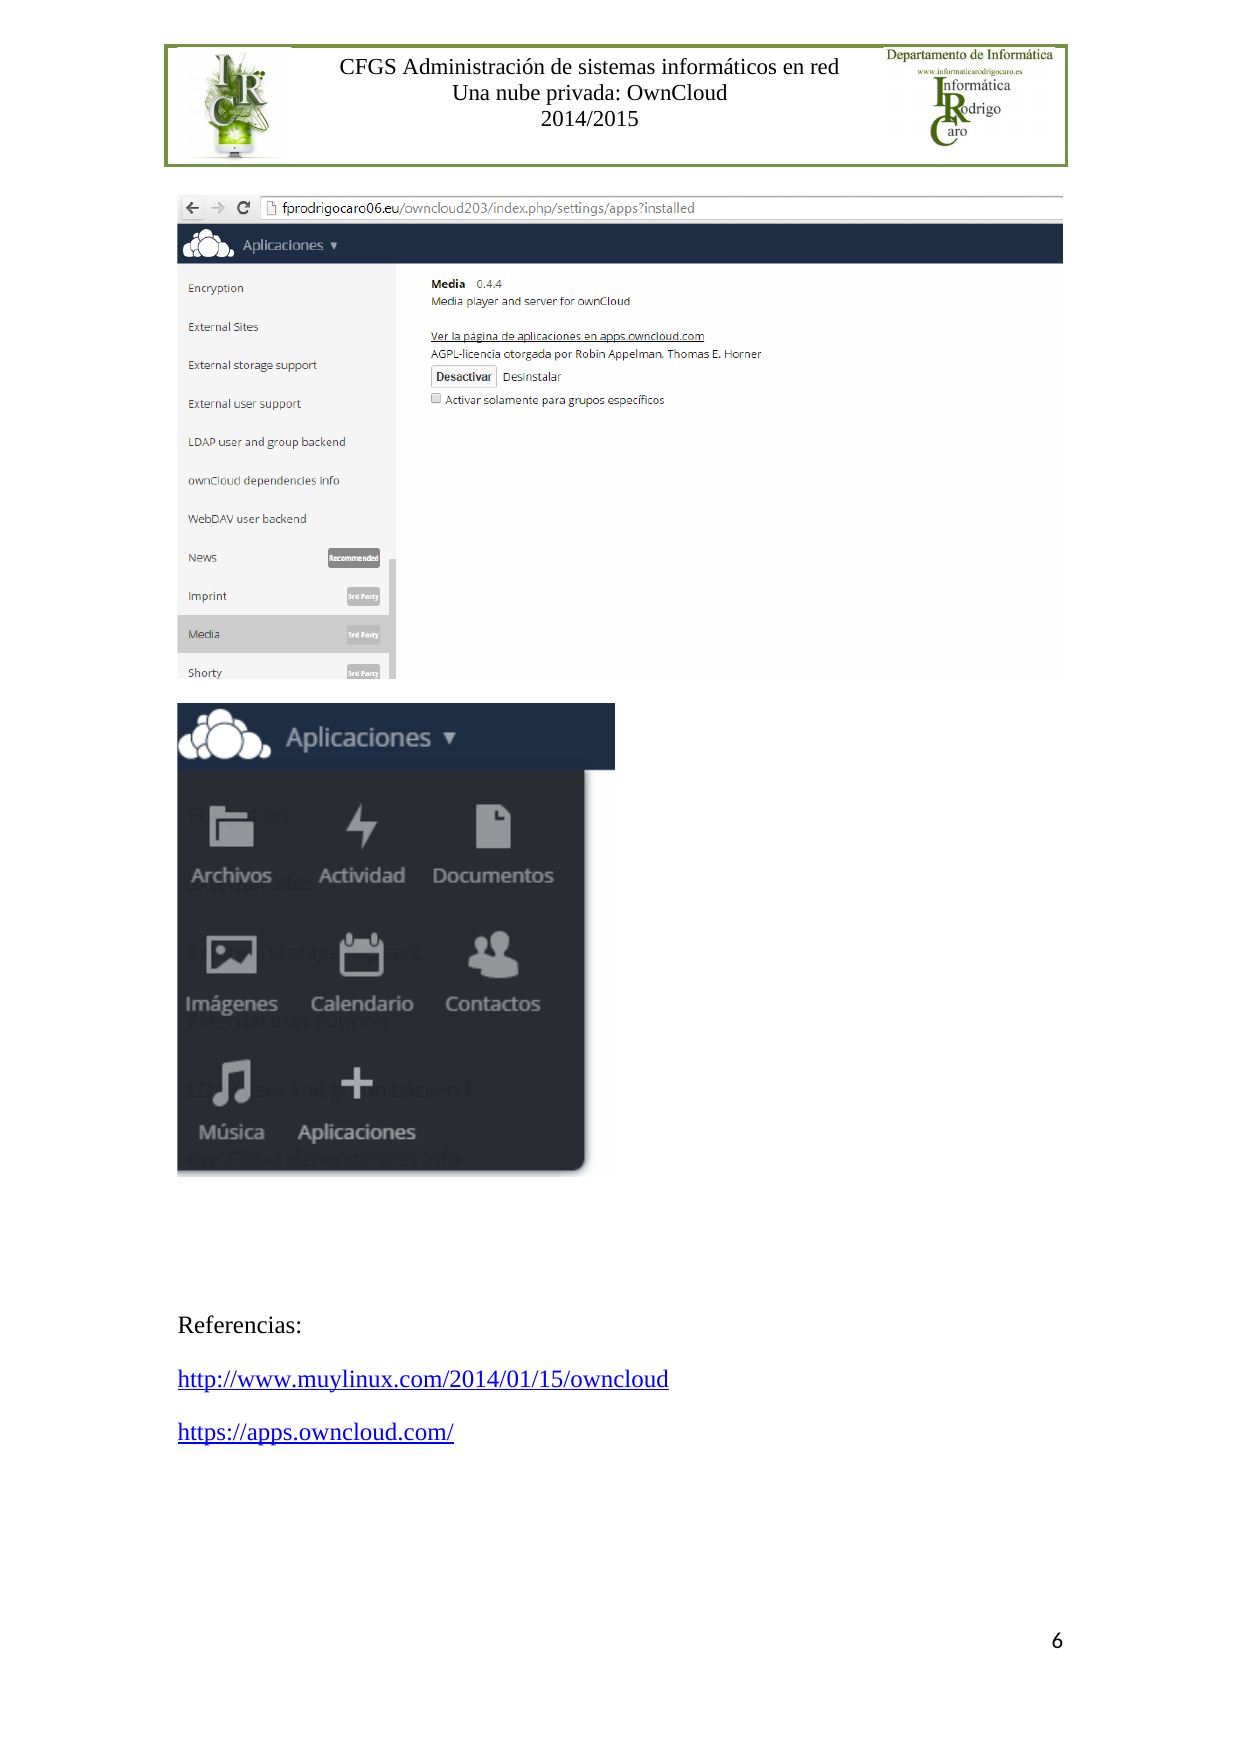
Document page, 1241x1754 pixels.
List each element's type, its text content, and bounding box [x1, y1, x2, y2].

picture [177, 194, 1063, 679]
picture [883, 47, 1056, 150]
text Referencias: [177, 1310, 1063, 1338]
text https://apps.owncloud.com/ [177, 1417, 1063, 1446]
text http://www.muylinux.com/2014/01/15/owncloud [177, 1364, 1063, 1392]
picture [177, 703, 615, 1177]
picture [177, 47, 292, 164]
